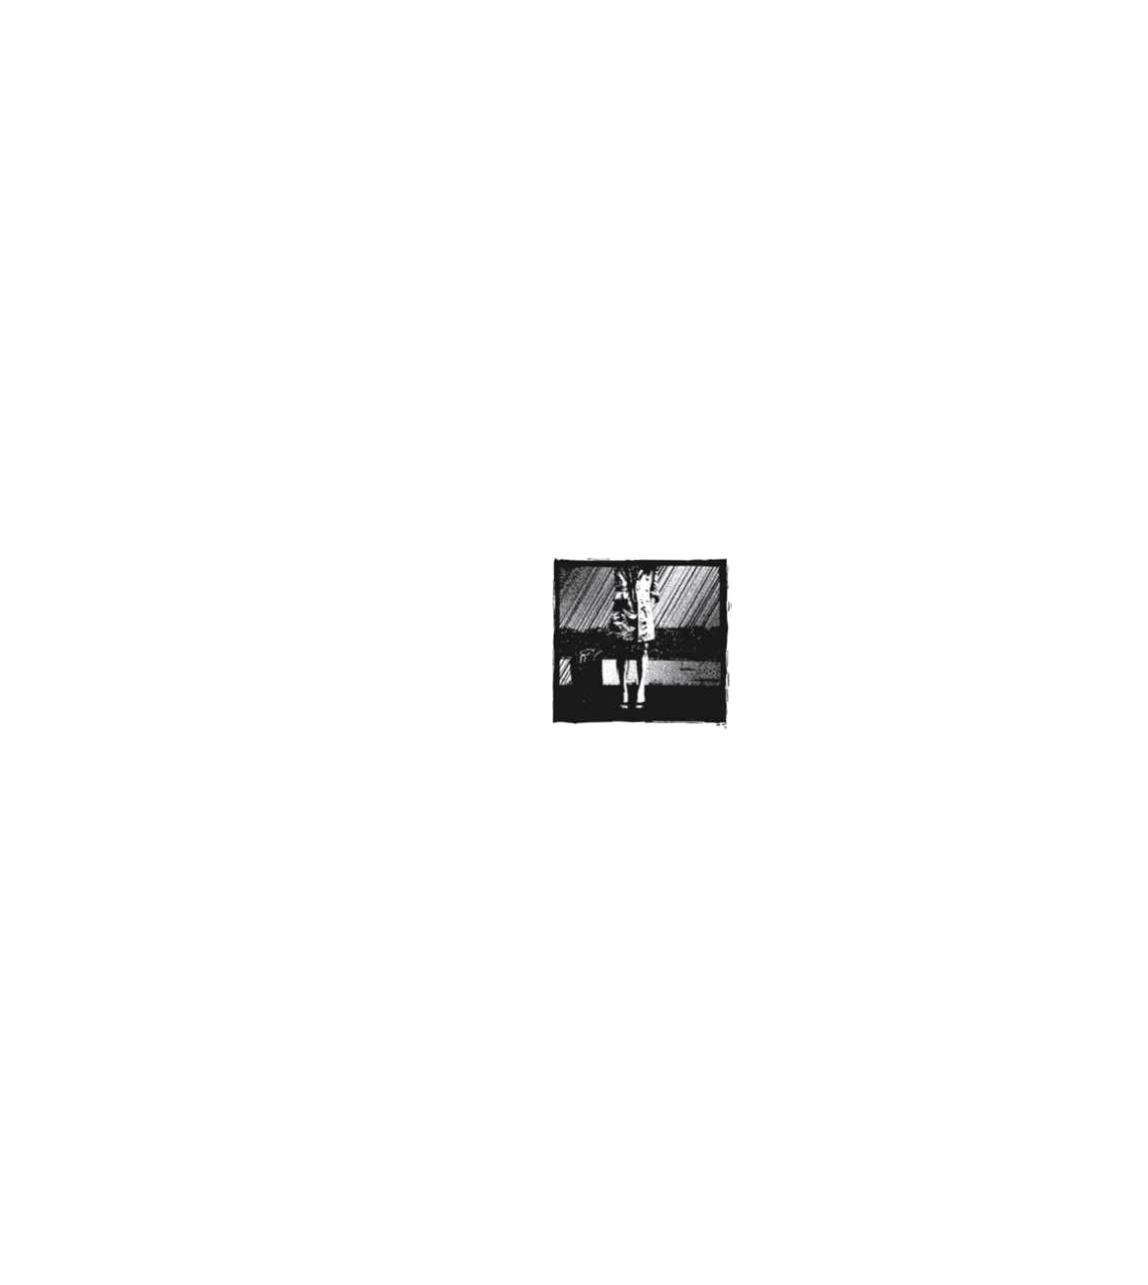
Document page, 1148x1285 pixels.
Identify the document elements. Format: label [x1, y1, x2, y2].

picture [551, 557, 732, 730]
